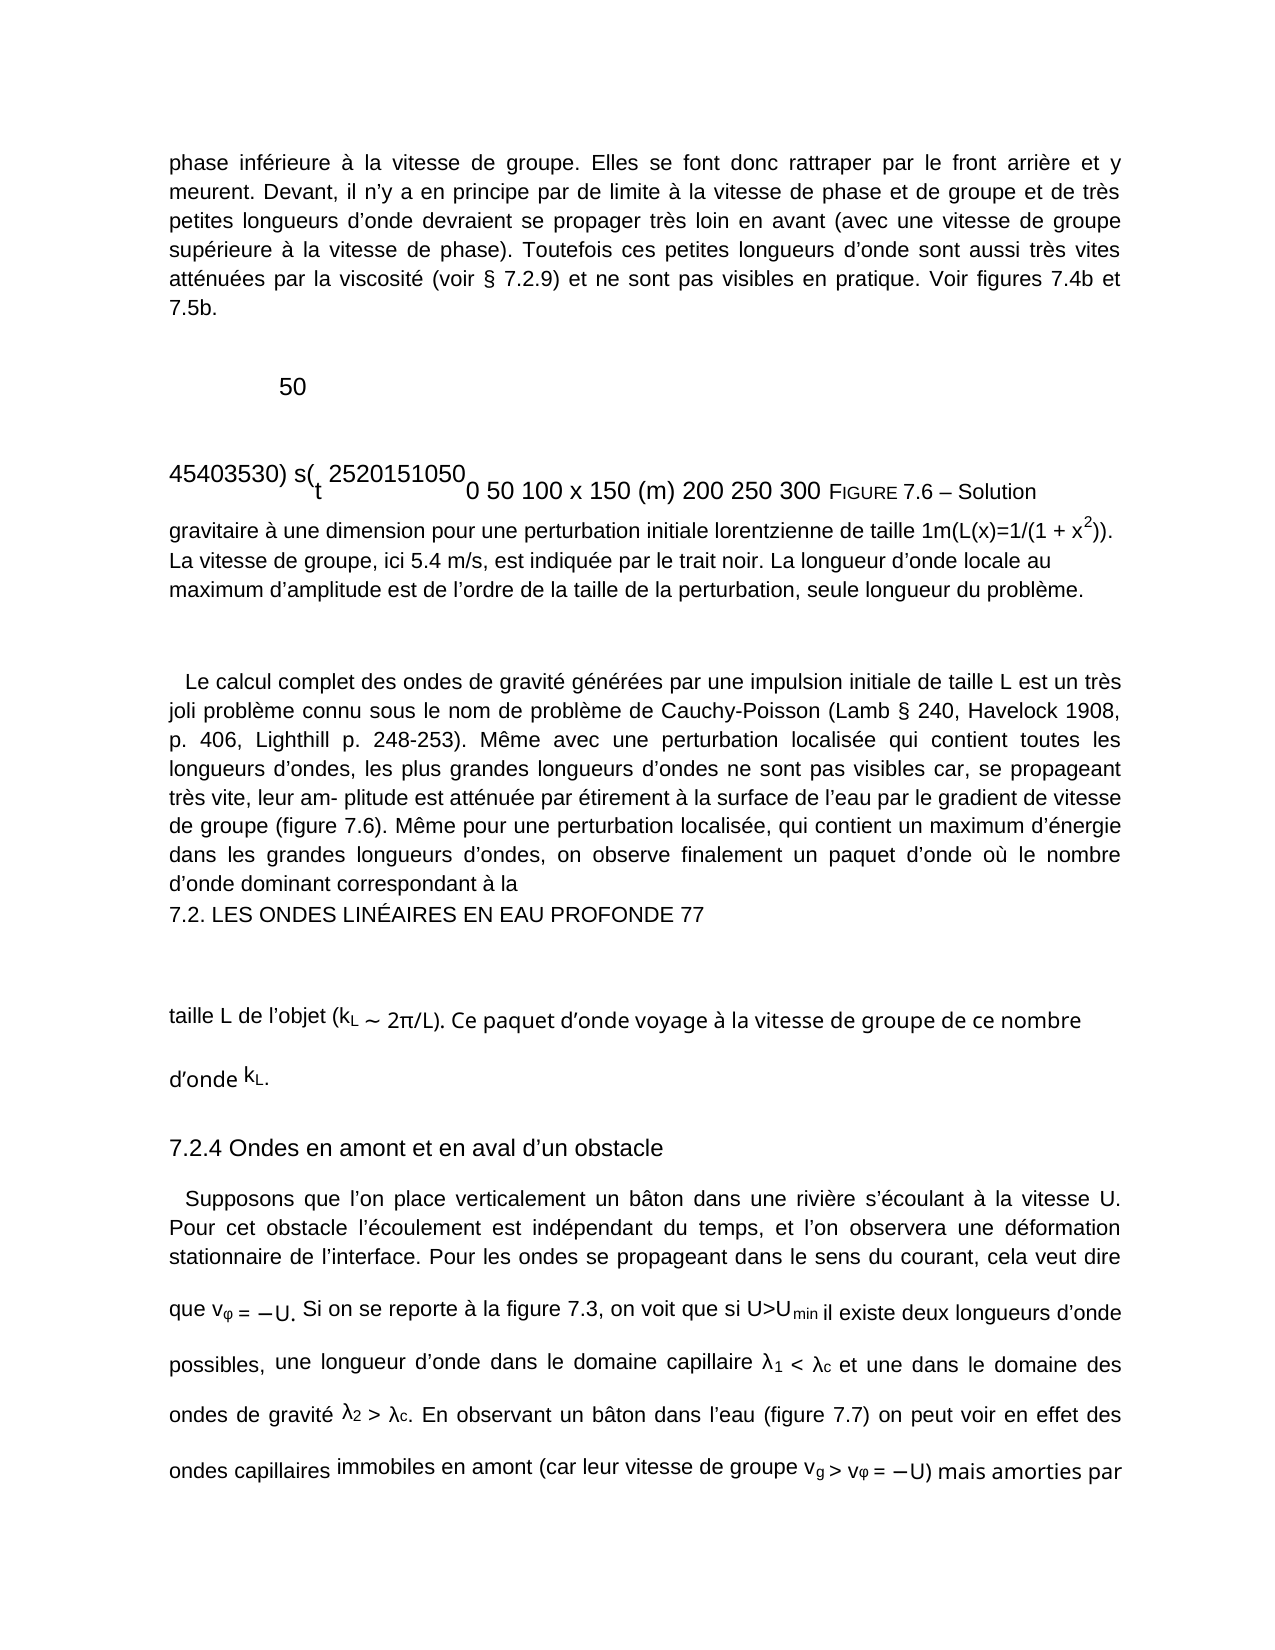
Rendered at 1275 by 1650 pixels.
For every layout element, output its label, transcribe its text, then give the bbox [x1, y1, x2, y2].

text 50 [279, 372, 339, 421]
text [169, 1186, 1122, 1486]
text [169, 150, 1122, 320]
text 7.2. LES ONDES LINÉAIRES EN EAU PROFONDE 77 [169, 902, 1122, 927]
text 7.2.4 Ondes en amont et en aval d’un obstacle [169, 1134, 706, 1162]
text Le calcul complet des ondes de gravité générées par une impulsion initiale de taille L est un très joli problème connu sous le nom de problème de Cauchy-Poisson (Lamb § 240, Havelock 1908, p. 406, Lighthill p. 248-253). Même avec une perturbation localisée qui contient toutes les longueurs d’ondes, les plus grandes longueurs d’ondes ne sont pas visibles car, se propageant très vite, leur am- plitude est atténuée par étirement à la surface de l’eau par le gradient de vitesse de groupe (figure 7.6). Même pour une perturbation localisée, qui contient un maximum d’énergie dans les grandes longueurs d’ondes, on observe finalement un paquet d’onde où le nombre d’onde dominant correspondant à la [169, 669, 1122, 897]
text taille L de l’objet (kL ∼ 2π/L). Ce paquet d’onde voyage à la vitesse de groupe de ce nombre d’onde kL. [169, 984, 1122, 1093]
text 45403530) s(t 25201510500 50 100 x 150 (m) 200 250 300 FIGURE 7.6 – Solution gravitaire à une dimension pour une perturbation initiale lorentzienne de taille 1m(L(x)=1/(1 + x2)). La vitesse de groupe, ici 5.4 m/s, est indiquée par le trait noir. La longueur d’onde locale au maximum d’amplitude est de l’ordre de la taille de la perturbation, seule longueur du problème. [169, 459, 1122, 602]
